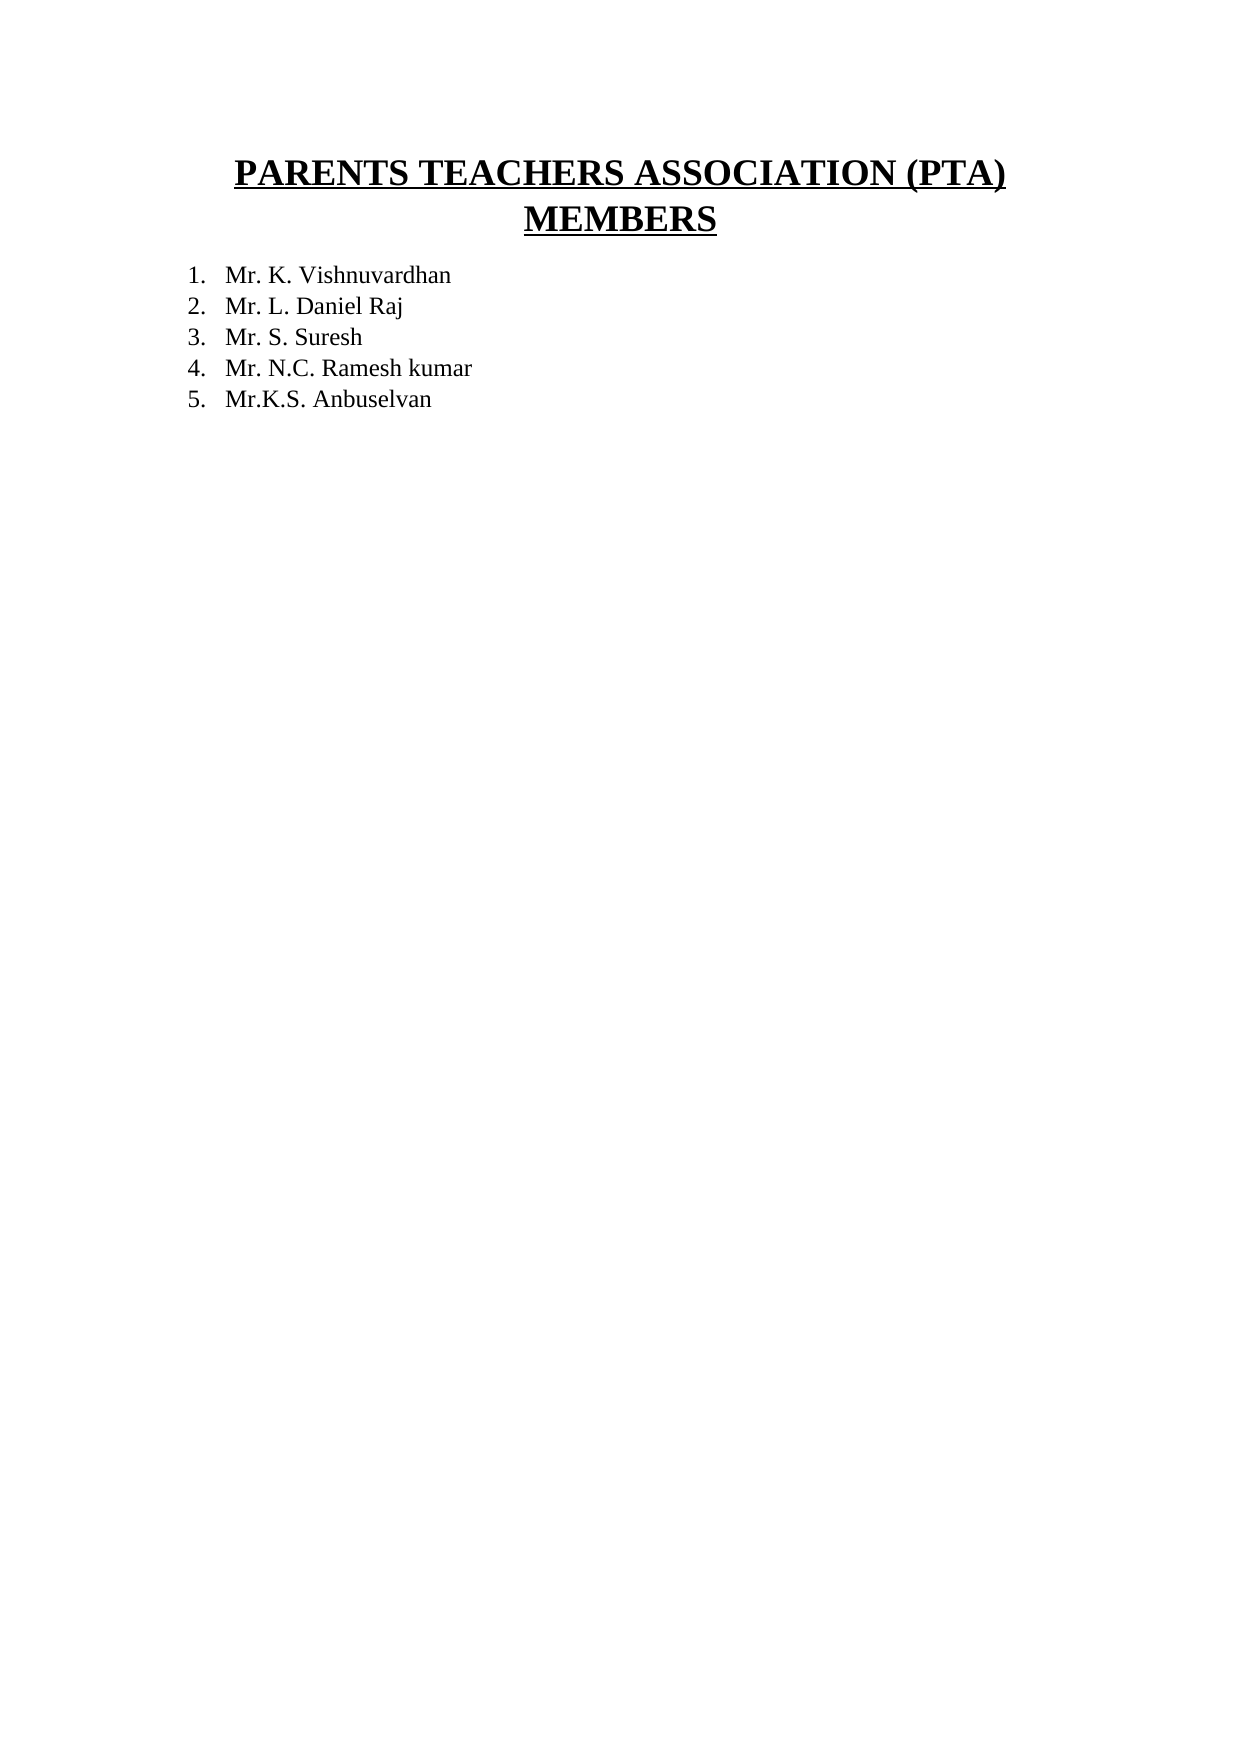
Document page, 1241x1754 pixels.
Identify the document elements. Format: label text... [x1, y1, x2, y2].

list Mr. N.C. Ramesh kumar [187, 353, 1090, 382]
list Mr. L. Daniel Raj [187, 291, 1090, 319]
list Mr. S. Suresh [187, 322, 1090, 351]
list Mr. K. Vishnuvardhan [187, 260, 1090, 288]
text PARENTS TEACHERS ASSOCIATION (PTA) MEMBERS [150, 150, 1090, 240]
list Mr.K.S. Anbuselvan [187, 384, 1090, 413]
